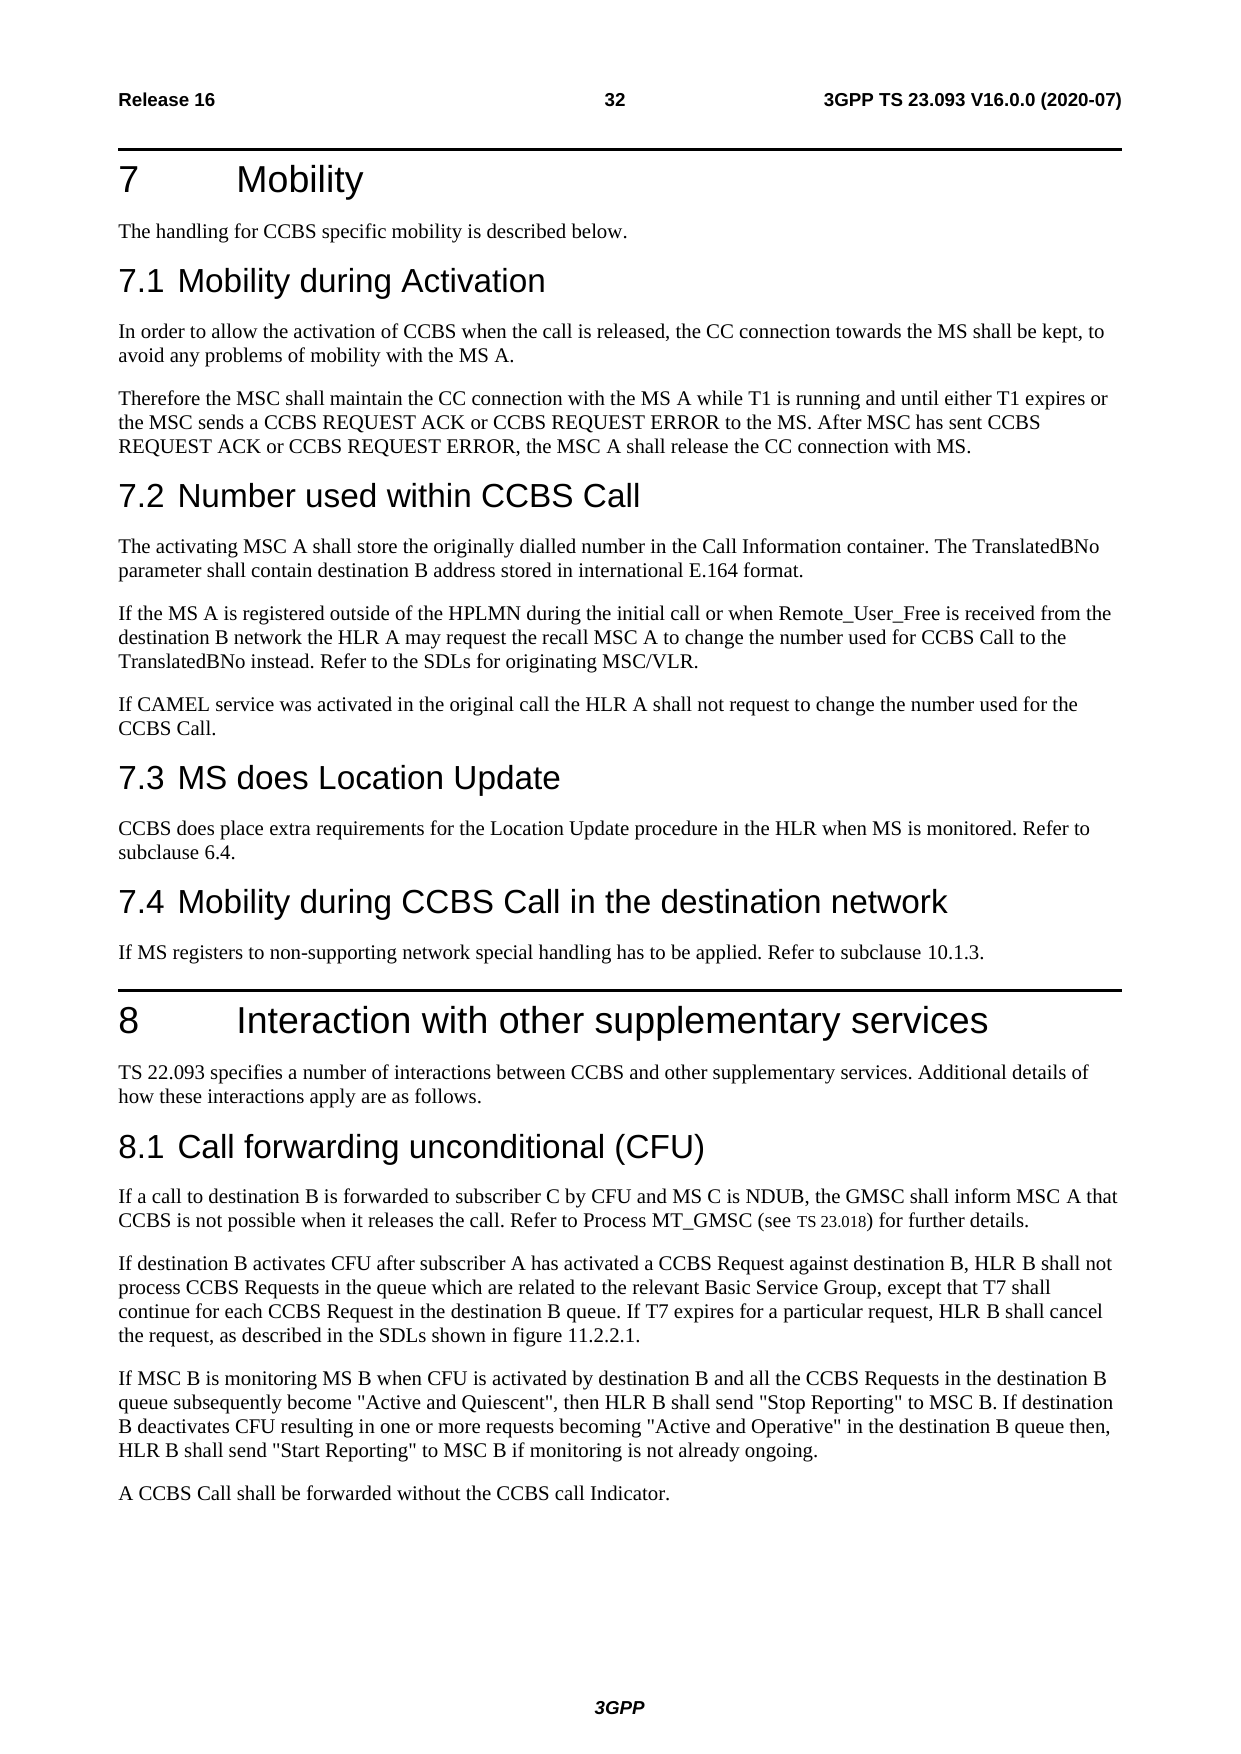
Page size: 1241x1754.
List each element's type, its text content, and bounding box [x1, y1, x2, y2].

text If a call to destination B is forwarded to subscriber C by CFU and MS C is NDUB, the GMSC shall inform MSC A that CCBS is not possible when it releases the call. Refer to Process MT_GMSC (see TS 23.018) for further details. [118, 1184, 1122, 1232]
text CCBS does place extra requirements for the Location Update procedure in the HLR when MS is monitored. Refer to subclause 6.4. [118, 816, 1122, 864]
text If the MS A is registered outside of the HPLMN during the initial call or when Remote_User_Free is received from the destination B network the HLR A may request the recall MSC A to change the number used for CCBS Call to the TranslatedBNo instead. Refer to the SDLs for originating MSC/VLR. [118, 601, 1122, 673]
text The activating MSC A shall store the originally dialled number in the Call Information container. The TranslatedBNo parameter shall contain destination B address stored in international E.164 format. [118, 534, 1122, 582]
text If destination B activates CFU after subscriber A has activated a CCBS Request against destination B, HLR B shall not process CCBS Requests in the queue which are related to the relevant Basic Service Group, except that T7 shall continue for each CCBS Request in the destination B queue. If T7 expires for a particular request, HLR B shall cancel the request, as described in the SDLs shown in figure 11.2.2.1. [118, 1251, 1122, 1347]
text Therefore the MSC shall maintain the CC connection with the MS A while T1 is running and until either T1 expires or the MSC sends a CCBS REQUEST ACK or CCBS REQUEST ERROR to the MS. After MSC has sent CCBS REQUEST ACK or CCBS REQUEST ERROR, the MSC A shall release the CC connection with MS. [118, 386, 1122, 458]
subtitle 8.1 Call forwarding unconditional (CFU) [118, 1127, 1122, 1165]
text The handling for CCBS specific mobility is described below. [118, 219, 1122, 243]
text If MS registers to non-supporting network special handling has to be applied. Refer to subclause 10.1.3. [118, 940, 1122, 964]
text TS 22.093 specifies a number of interactions between CCBS and other supplementary services. Additional details of how these interactions apply are as follows. [118, 1060, 1122, 1108]
subtitle 7.1 Mobility during Activation [118, 262, 1122, 300]
text If MSC B is monitoring MS B when CFU is activated by destination B and all the CCBS Requests in the destination B queue subsequently become "Active and Quiescent", then HLR B shall send "Stop Reporting" to MSC B. If destination B deactivates CFU resulting in one or more requests becoming "Active and Operative" in the destination B queue then, HLR B shall send "Start Reporting" to MSC B if monitoring is not already ongoing. [118, 1366, 1122, 1462]
text If CAMEL service was activated in the original call the HLR A shall not request to change the number used for the CCBS Call. [118, 692, 1122, 740]
subtitle 7.3 MS does Location Update [118, 758, 1122, 797]
subtitle 7.4 Mobility during CCBS Call in the destination network [118, 882, 1122, 921]
subtitle 7 Mobility [118, 151, 1122, 200]
subtitle 8 Interaction with other supplementary services [118, 992, 1122, 1041]
subtitle 7.2 Number used within CCBS Call [118, 477, 1122, 515]
text A CCBS Call shall be forwarded without the CCBS call Indicator. [118, 1481, 1122, 1505]
text In order to allow the activation of CCBS when the call is released, the CC connection towards the MS shall be kept, to avoid any problems of mobility with the MS A. [118, 319, 1122, 367]
